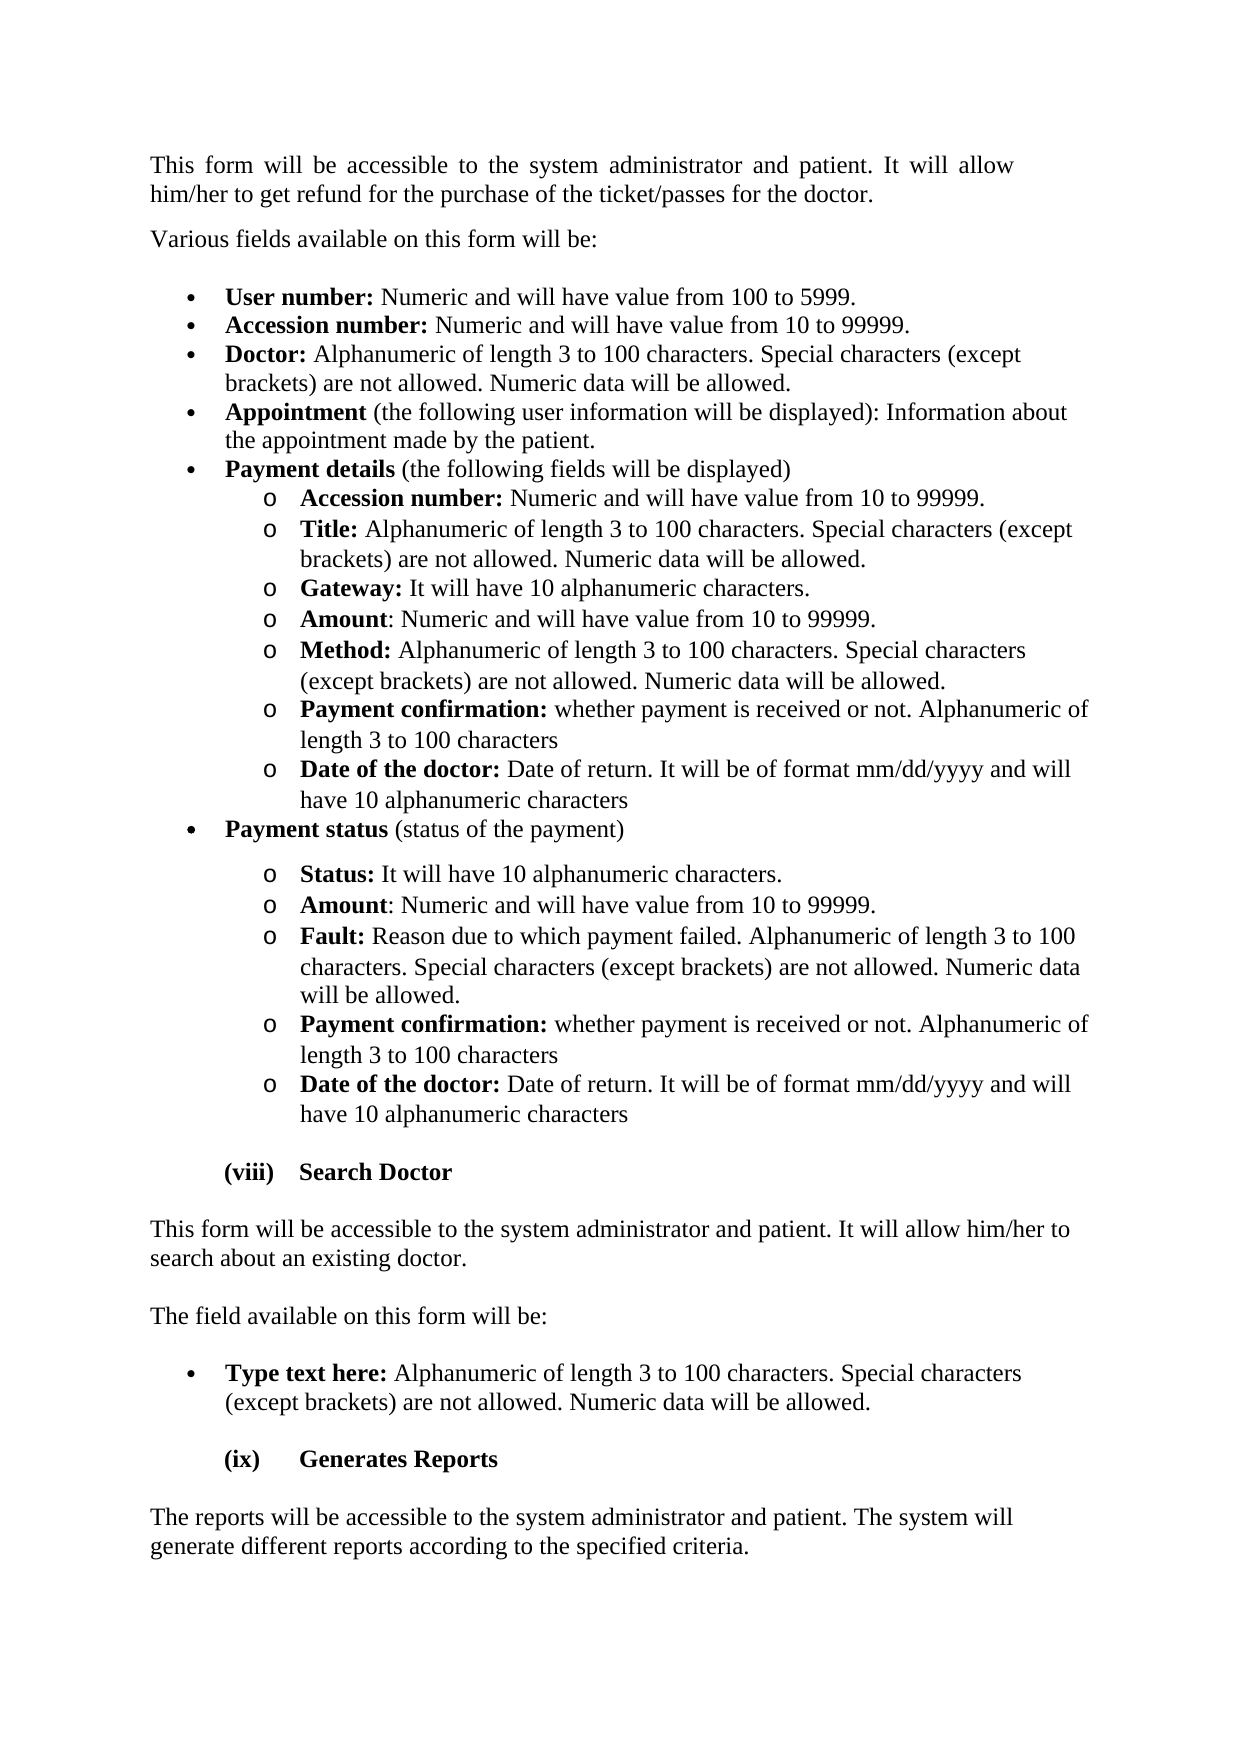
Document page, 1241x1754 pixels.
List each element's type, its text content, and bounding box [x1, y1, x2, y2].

list Fault: Reason due to which payment failed. Alphanumeric of length 3 to 100 characters. Special characters (except brackets) are not allowed. Numeric data will be allowed. [262, 921, 1090, 1009]
list Payment confirmation: whether payment is received or not. Alphanumeric of length 3 to 100 characters [262, 694, 1090, 754]
text The reports will be accessible to the system administrator and patient. The system will generate different reports according to the specified criteria. [150, 1502, 1090, 1559]
list Generates Reports [224, 1444, 1090, 1473]
list Doctor: Alphanumeric of length 3 to 100 characters. Special characters (except brackets) are not allowed. Numeric data will be allowed. [187, 339, 1090, 397]
text Various fields available on this form will be: [150, 224, 1090, 253]
text The field available on this form will be: [150, 1301, 1090, 1329]
list Date of the doctor: Date of return. It will be of format mm/dd/yyyy and will have 10 alphanumeric characters [262, 754, 1090, 814]
list Gateway: It will have 10 alphanumeric characters. [262, 573, 1090, 604]
list Appointment (the following user information will be displayed): Information about the appointment made by the patient. [187, 397, 1090, 454]
list Payment status (status of the payment) [187, 814, 1015, 842]
list Accession number: Numeric and will have value from 10 to 99999. [187, 310, 1090, 339]
list Accession number: Numeric and will have value from 10 to 99999. [262, 483, 1090, 514]
list Payment confirmation: whether payment is received or not. Alphanumeric of length 3 to 100 characters [262, 1009, 1090, 1069]
list Type text here: Alphanumeric of length 3 to 100 characters. Special characters (except brackets) are not allowed. Numeric data will be allowed. [187, 1358, 1090, 1416]
list Amount: Numeric and will have value from 10 to 99999. [262, 604, 1090, 635]
list Status: It will have 10 alphanumeric characters. [262, 859, 1090, 890]
list Search Doctor [224, 1157, 1090, 1186]
list Date of the doctor: Date of return. It will be of format mm/dd/yyyy and will have 10 alphanumeric characters [262, 1069, 1090, 1128]
list Title: Alphanumeric of length 3 to 100 characters. Special characters (except brackets) are not allowed. Numeric data will be allowed. [262, 514, 1090, 573]
list Payment details (the following fields will be displayed) [187, 454, 1090, 483]
list Method: Alphanumeric of length 3 to 100 characters. Special characters (except brackets) are not allowed. Numeric data will be allowed. [262, 635, 1090, 694]
list Amount: Numeric and will have value from 10 to 99999. [262, 890, 1090, 921]
text This form will be accessible to the system administrator and patient. It will allow him/her to get refund for the purchase of the ticket/passes for the doctor. [150, 150, 1015, 207]
text This form will be accessible to the system administrator and patient. It will allow him/her to search about an existing doctor. [150, 1214, 1090, 1272]
list User number: Numeric and will have value from 100 to 5999. [187, 282, 1090, 310]
